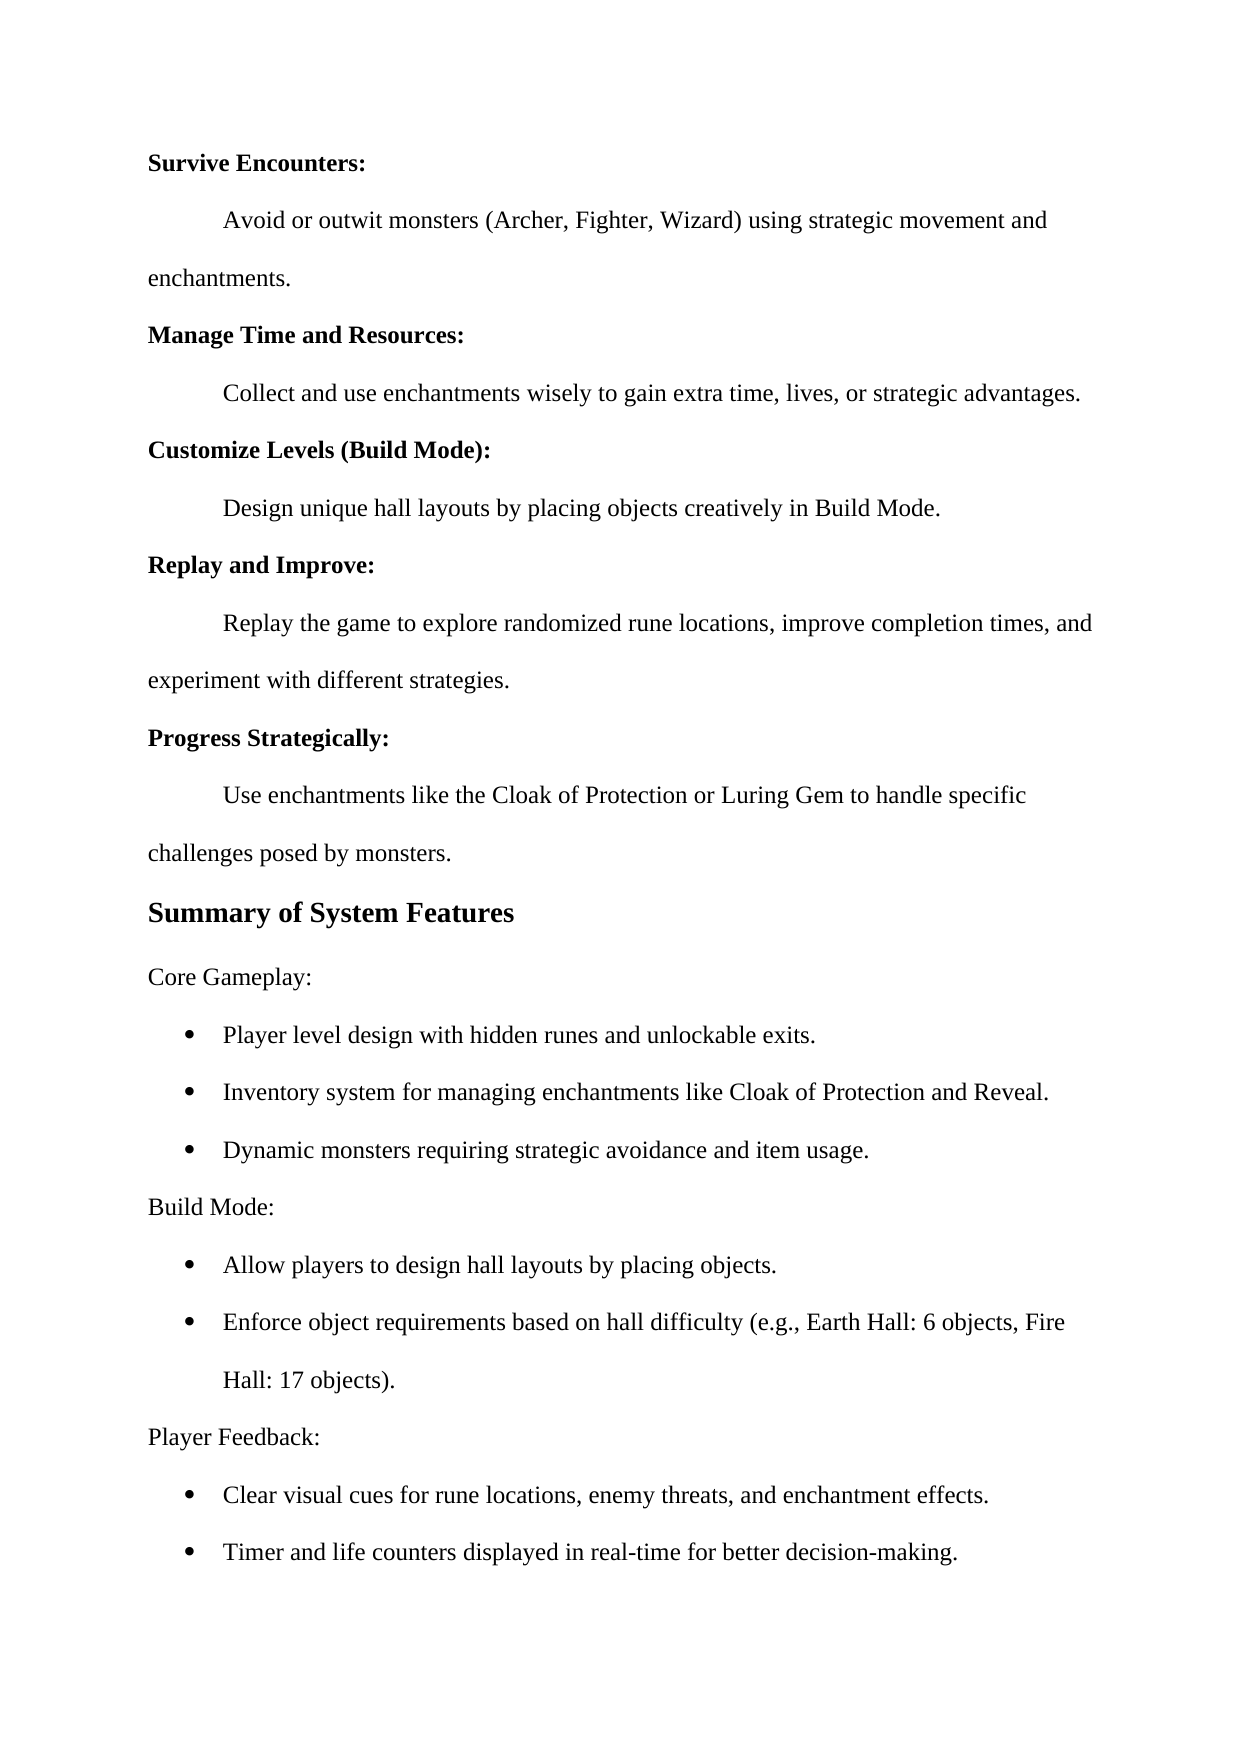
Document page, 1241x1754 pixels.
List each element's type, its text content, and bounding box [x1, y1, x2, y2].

text Core Gameplay: [148, 962, 1093, 991]
list Clear visual cues for rune locations, enemy threats, and enchantment effects. [185, 1480, 1093, 1508]
text Build Mode: [148, 1192, 1093, 1221]
list Timer and life counters displayed in real-time for better decision-making. [185, 1537, 1093, 1566]
text Survive Encounters: [148, 148, 1093, 176]
text Customize Levels (Build Mode): [148, 435, 1093, 464]
list Dynamic monsters requiring strategic avoidance and item usage. [185, 1135, 1093, 1163]
list Allow players to design hall layouts by placing objects. [185, 1250, 1093, 1278]
text Replay the game to explore randomized rune locations, improve completion times, and experiment with different strategies. [148, 608, 1093, 694]
text Manage Time and Resources: [148, 320, 1093, 349]
text Summary of System Features [148, 895, 1093, 929]
text Replay and Improve: [148, 550, 1093, 579]
list Player level design with hidden runes and unlockable exits. [185, 1020, 1093, 1048]
text Avoid or outwit monsters (Archer, Fighter, Wizard) using strategic movement and enchantments. [148, 205, 1093, 291]
list Enforce object requirements based on hall difficulty (e.g., Earth Hall: 6 objects, Fire Hall: 17 objects). [185, 1307, 1093, 1393]
text Progress Strategically: [148, 723, 1093, 751]
text Collect and use enchantments wisely to gain extra time, lives, or strategic advantages. [148, 378, 1093, 406]
list Inventory system for managing enchantments like Cloak of Protection and Reveal. [185, 1077, 1093, 1106]
text Player Feedback: [148, 1422, 1093, 1451]
text Use enchantments like the Cloak of Protection or Luring Gem to handle specific challenges posed by monsters. [148, 780, 1093, 866]
text Design unique hall layouts by placing objects creatively in Build Mode. [148, 493, 1093, 521]
